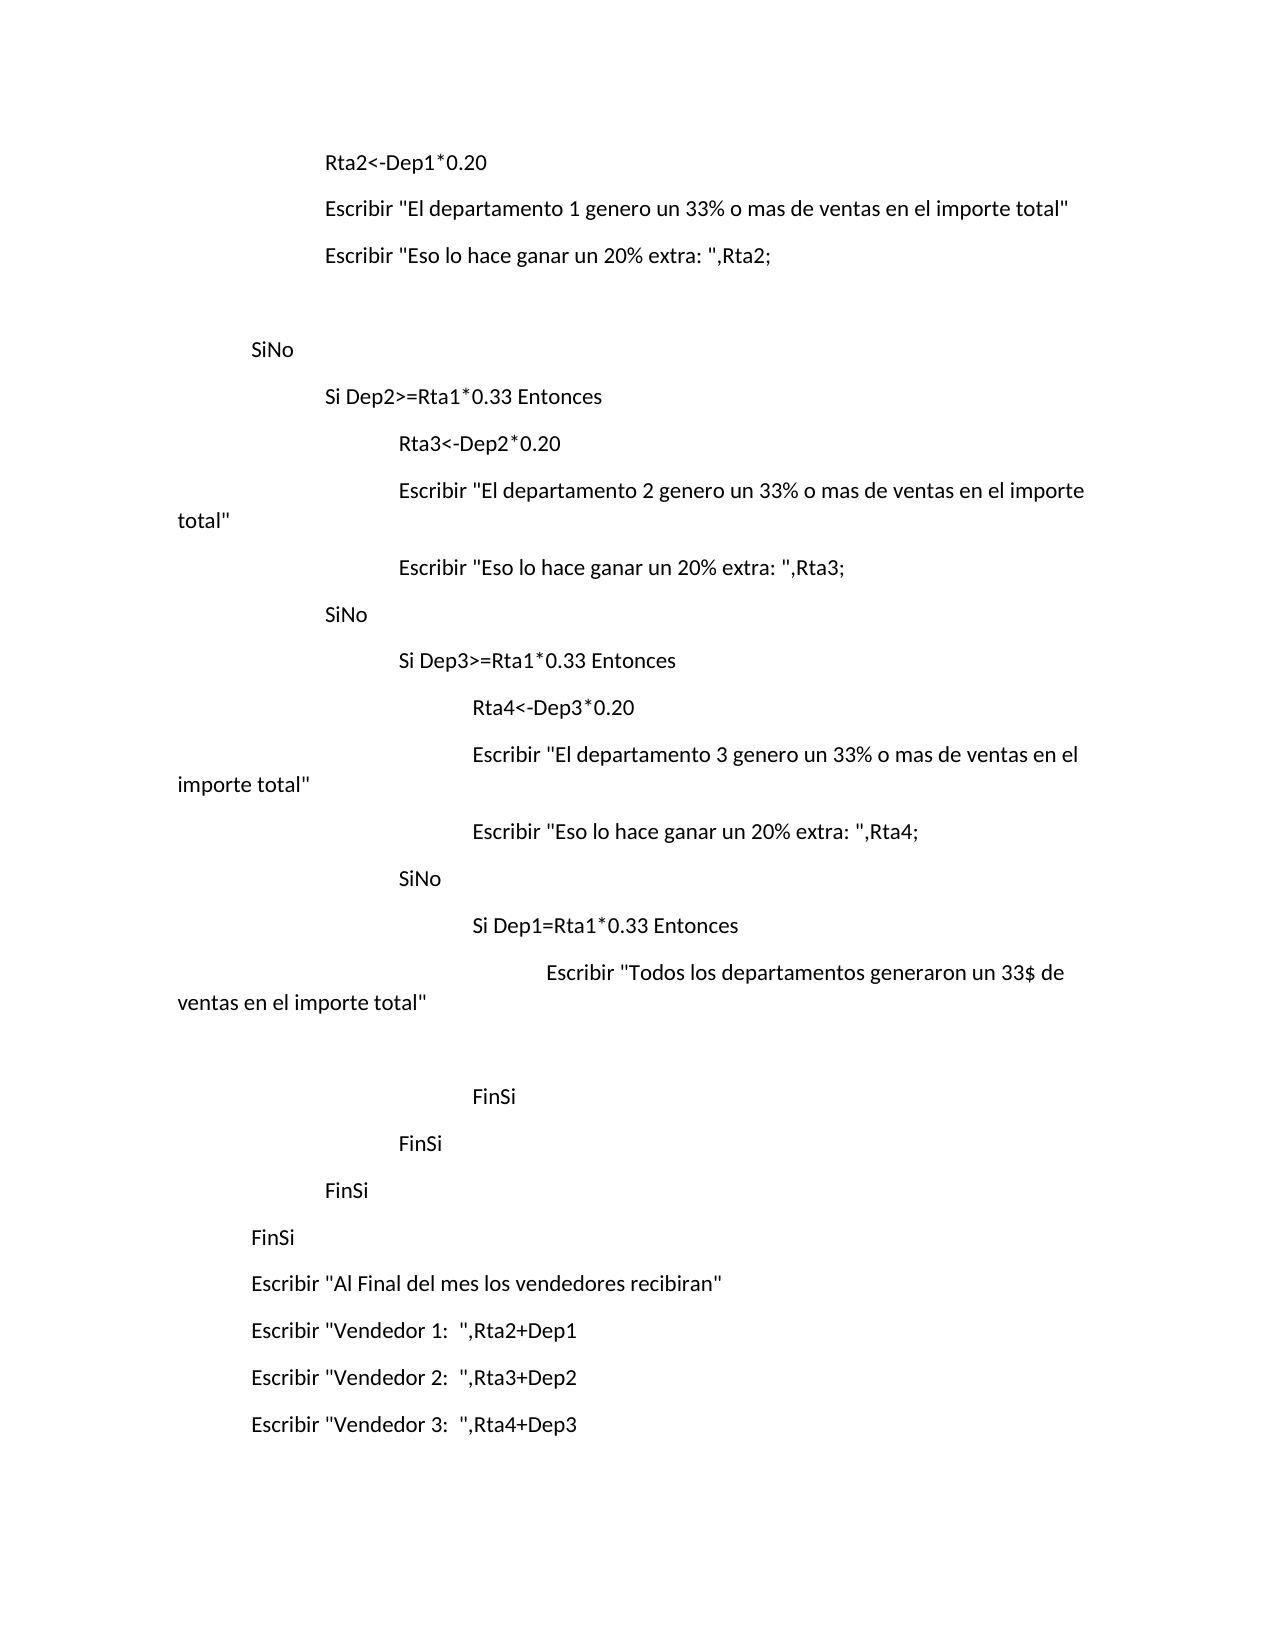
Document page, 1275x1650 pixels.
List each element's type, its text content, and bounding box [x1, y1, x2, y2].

text Si Dep1=Rta1*0.33 Entonces [177, 911, 1098, 939]
text Escribir "Eso lo hace ganar un 20% extra: ",Rta4; [177, 817, 1098, 845]
text FinSi [177, 1082, 1098, 1110]
text Escribir "Al Final del mes los vendedores recibiran" [177, 1269, 1098, 1297]
text Escribir "Todos los departamentos generaron un 33$ de ventas en el importe total" [177, 958, 1098, 1016]
text Si Dep3>=Rta1*0.33 Entonces [177, 647, 1098, 674]
text Escribir "Vendedor 3: ",Rta4+Dep3 [177, 1410, 1098, 1438]
text Rta4<-Dep3*0.20 [177, 693, 1098, 721]
text SiNo [177, 335, 1098, 363]
text FinSi [177, 1176, 1098, 1204]
text Escribir "El departamento 2 genero un 33% o mas de ventas en el importe total" [177, 476, 1098, 534]
text Rta2<-Dep1*0.20 [177, 148, 1098, 176]
text Escribir "Vendedor 1: ",Rta2+Dep1 [177, 1316, 1098, 1344]
text Si Dep2>=Rta1*0.33 Entonces [177, 382, 1098, 410]
text Escribir "Eso lo hace ganar un 20% extra: ",Rta3; [177, 553, 1098, 581]
text Escribir "Eso lo hace ganar un 20% extra: ",Rta2; [177, 241, 1098, 269]
text FinSi [177, 1223, 1098, 1251]
text Rta3<-Dep2*0.20 [177, 429, 1098, 457]
text Escribir "El departamento 1 genero un 33% o mas de ventas en el importe total" [177, 194, 1098, 222]
text FinSi [177, 1129, 1098, 1157]
text Escribir "Vendedor 2: ",Rta3+Dep2 [177, 1363, 1098, 1391]
text SiNo [177, 600, 1098, 628]
text SiNo [177, 864, 1098, 892]
text Escribir "El departamento 3 genero un 33% o mas de ventas en el importe total" [177, 740, 1098, 798]
